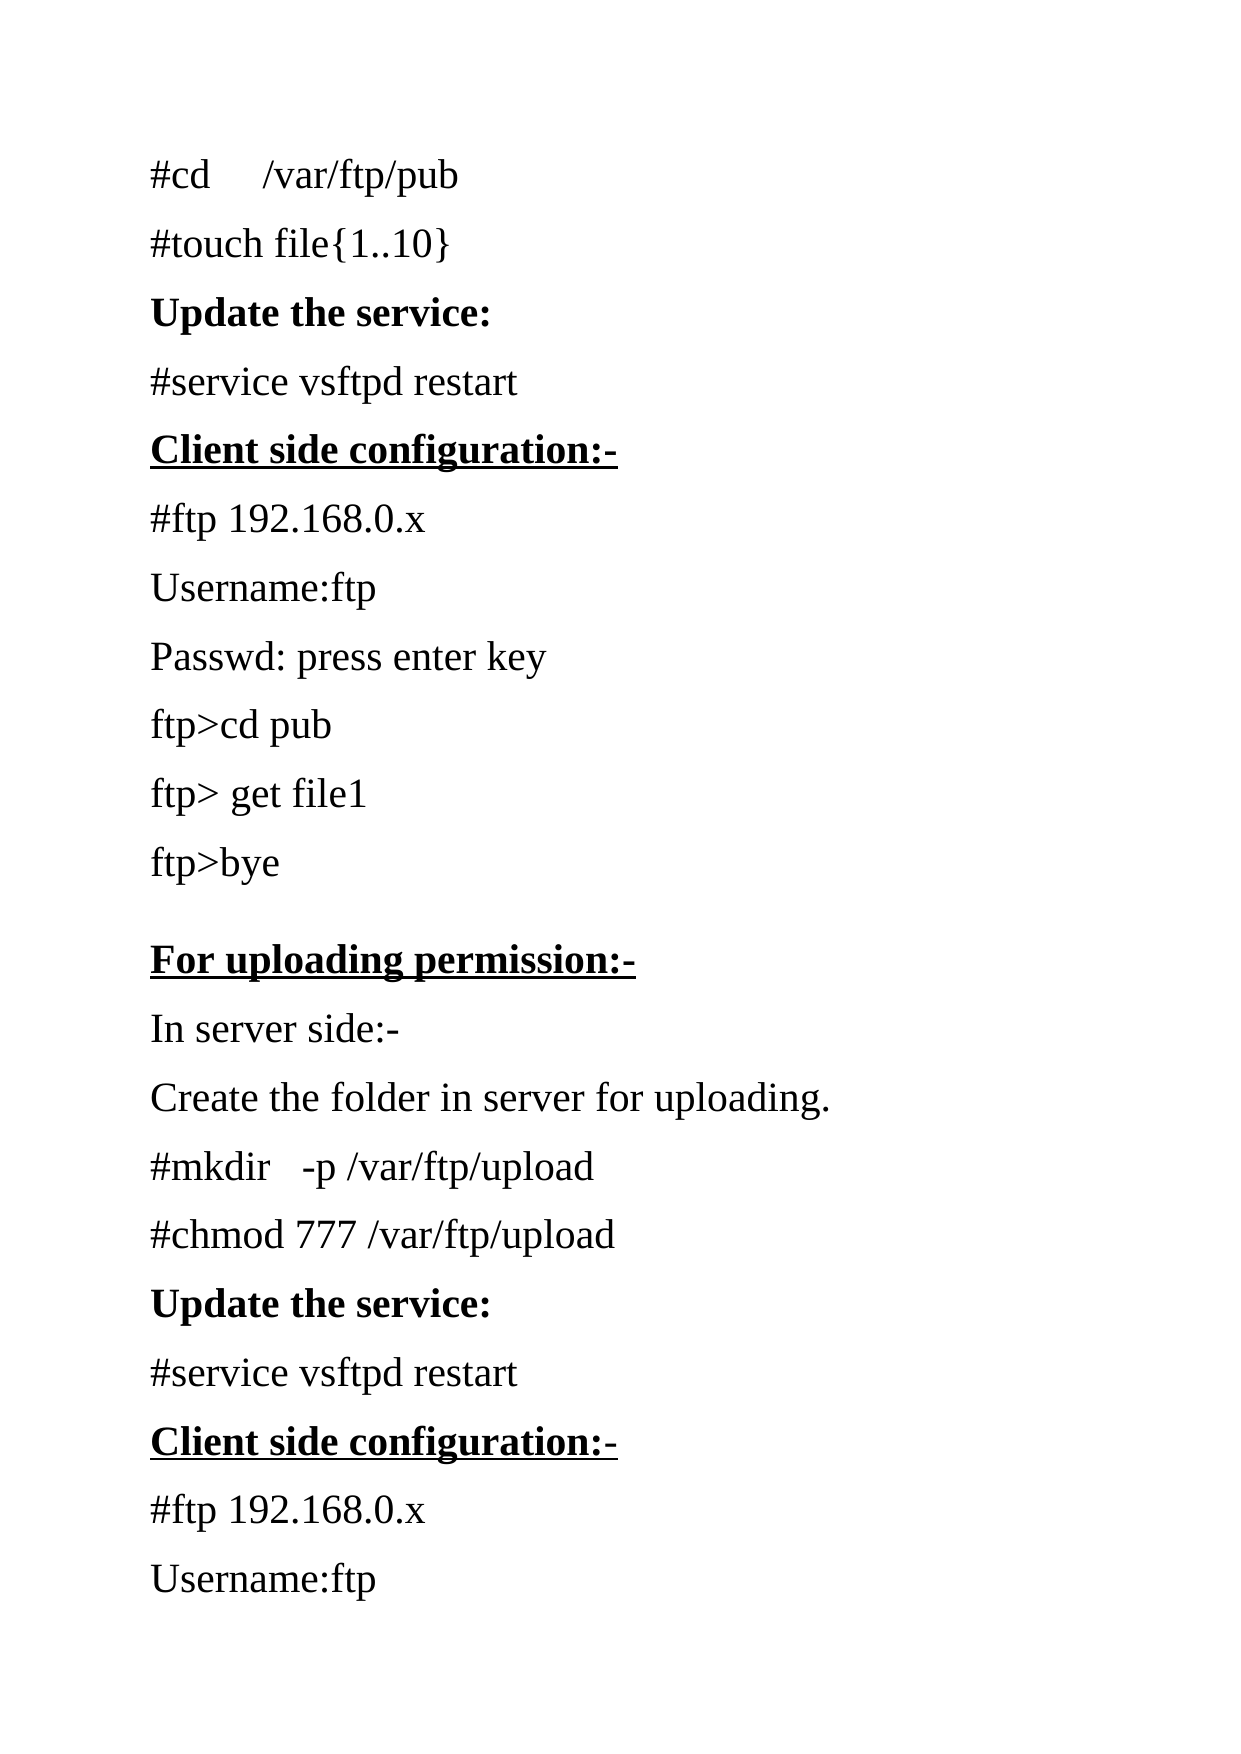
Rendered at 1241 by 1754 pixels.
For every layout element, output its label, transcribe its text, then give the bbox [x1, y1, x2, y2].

text Username:ftp [150, 562, 1090, 610]
text ftp> get file1 [150, 769, 1090, 817]
text #service vsftpd restart [150, 1347, 1090, 1395]
text #mkdir -p /var/ftp/upload [150, 1141, 1090, 1189]
text ftp>bye [150, 837, 1090, 885]
text Create the folder in server for uploading. [150, 1072, 1090, 1120]
text #cd /var/ftp/pub [150, 150, 1090, 198]
text #ftp 192.168.0.x [150, 1485, 1090, 1533]
text #chmod 777 /var/ftp/upload [150, 1210, 1090, 1258]
text Passwd: press enter key [150, 631, 1090, 679]
text For uploading permission:- [150, 935, 1090, 983]
text Update the service: [150, 1279, 1090, 1327]
text #service vsftpd restart [150, 356, 1090, 404]
text Update the service: [150, 287, 1090, 335]
text #touch file{1..10} [150, 219, 1090, 267]
text In server side:- [150, 1004, 1090, 1052]
text ftp>cd pub [150, 700, 1090, 748]
text Client side configuration:- [150, 425, 1090, 473]
text Client side configuration:- [150, 1416, 1090, 1464]
text Username:ftp [150, 1554, 1090, 1602]
text #ftp 192.168.0.x [150, 494, 1090, 542]
